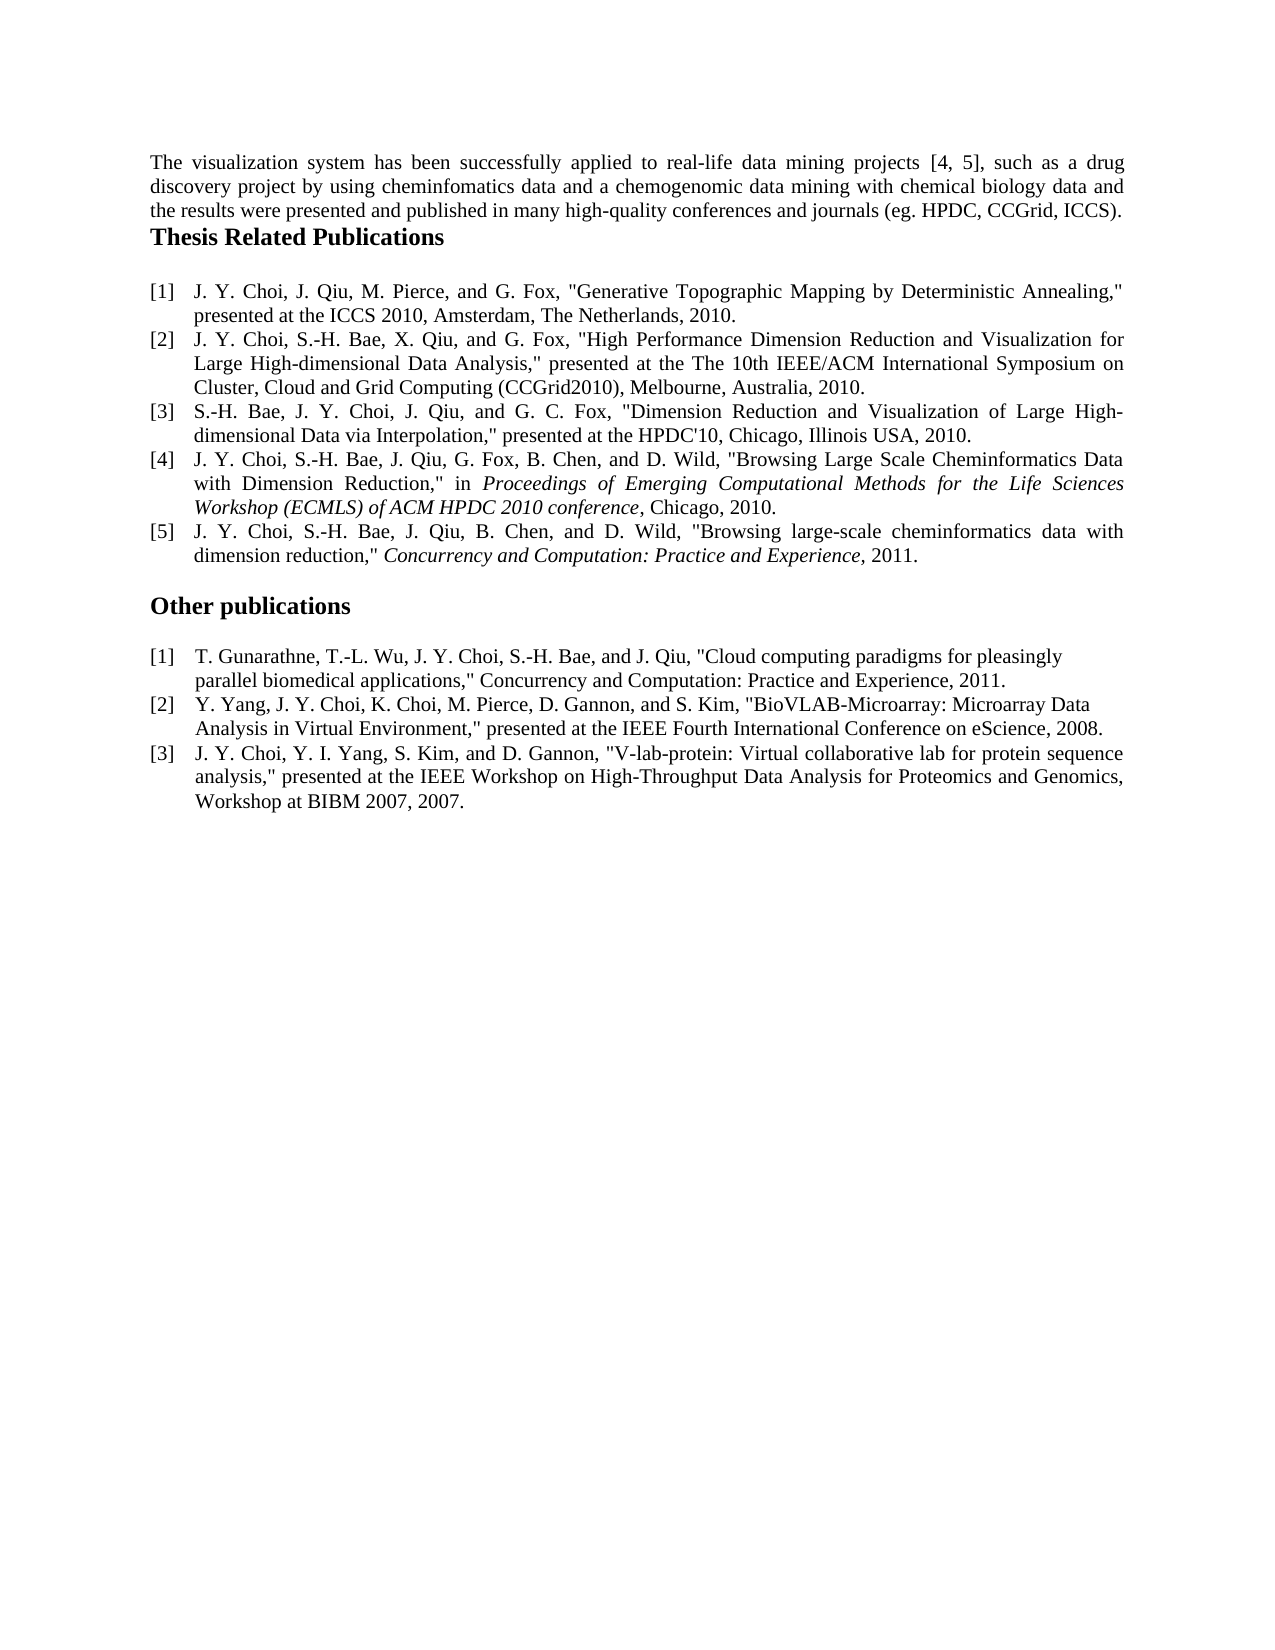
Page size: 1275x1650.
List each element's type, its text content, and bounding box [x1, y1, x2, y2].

text [3] S.-H. Bae, J. Y. Choi, J. Qiu, and G. C. Fox, "Dimension Reduction and Visualization of Large High-dimensional Data via Interpolation," presented at the HPDC'10, Chicago, Illinois USA, 2010. [150, 399, 1125, 447]
text Other publications [150, 591, 1125, 620]
text [1] J. Y. Choi, J. Qiu, M. Pierce, and G. Fox, "Generative Topographic Mapping by Deterministic Annealing," presented at the ICCS 2010, Amsterdam, The Netherlands, 2010. [150, 278, 1125, 327]
text [3] J. Y. Choi, Y. I. Yang, S. Kim, and D. Gannon, "V-lab-protein: Virtual collaborative lab for protein sequence analysis," presented at the IEEE Workshop on High-Throughput Data Analysis for Proteomics and Genomics, Workshop at BIBM 2007, 2007. [150, 740, 1125, 813]
text [2] J. Y. Choi, S.-H. Bae, X. Qiu, and G. Fox, "High Performance Dimension Reduction and Visualization for Large High-dimensional Data Analysis," presented at the The 10th IEEE/ACM International Symposium on Cluster, Cloud and Grid Computing (CCGrid2010), Melbourne, Australia, 2010. [150, 327, 1125, 399]
text [2] Y. Yang, J. Y. Choi, K. Choi, M. Pierce, D. Gannon, and S. Kim, "BioVLAB-Microarray: Microarray Data Analysis in Virtual Environment," presented at the IEEE Fourth International Conference on eScience, 2008. [150, 692, 1125, 740]
text The visualization system has been successfully applied to real-life data mining projects [4, 5], such as a drug discovery project by using cheminfomatics data and a chemogenomic data mining with chemical biology data and the results were presented and published in many high-quality conferences and journals (eg. HPDC, CCGrid, ICCS). [150, 150, 1125, 222]
text [1] T. Gunarathne, T.-L. Wu, J. Y. Choi, S.-H. Bae, and J. Qiu, "Cloud computing paradigms for pleasingly parallel biomedical applications," Concurrency and Computation: Practice and Experience, 2011. [150, 644, 1125, 692]
text [5] J. Y. Choi, S.-H. Bae, J. Qiu, B. Chen, and D. Wild, "Browsing large-scale cheminformatics data with dimension reduction," Concurrency and Computation: Practice and Experience, 2011. [150, 519, 1125, 567]
text [4] J. Y. Choi, S.-H. Bae, J. Qiu, G. Fox, B. Chen, and D. Wild, "Browsing Large Scale Cheminformatics Data with Dimension Reduction," in Proceedings of Emerging Computational Methods for the Life Sciences Workshop (ECMLS) of ACM HPDC 2010 conference, Chicago, 2010. [150, 447, 1125, 519]
text Thesis Related Publications [150, 222, 1125, 251]
